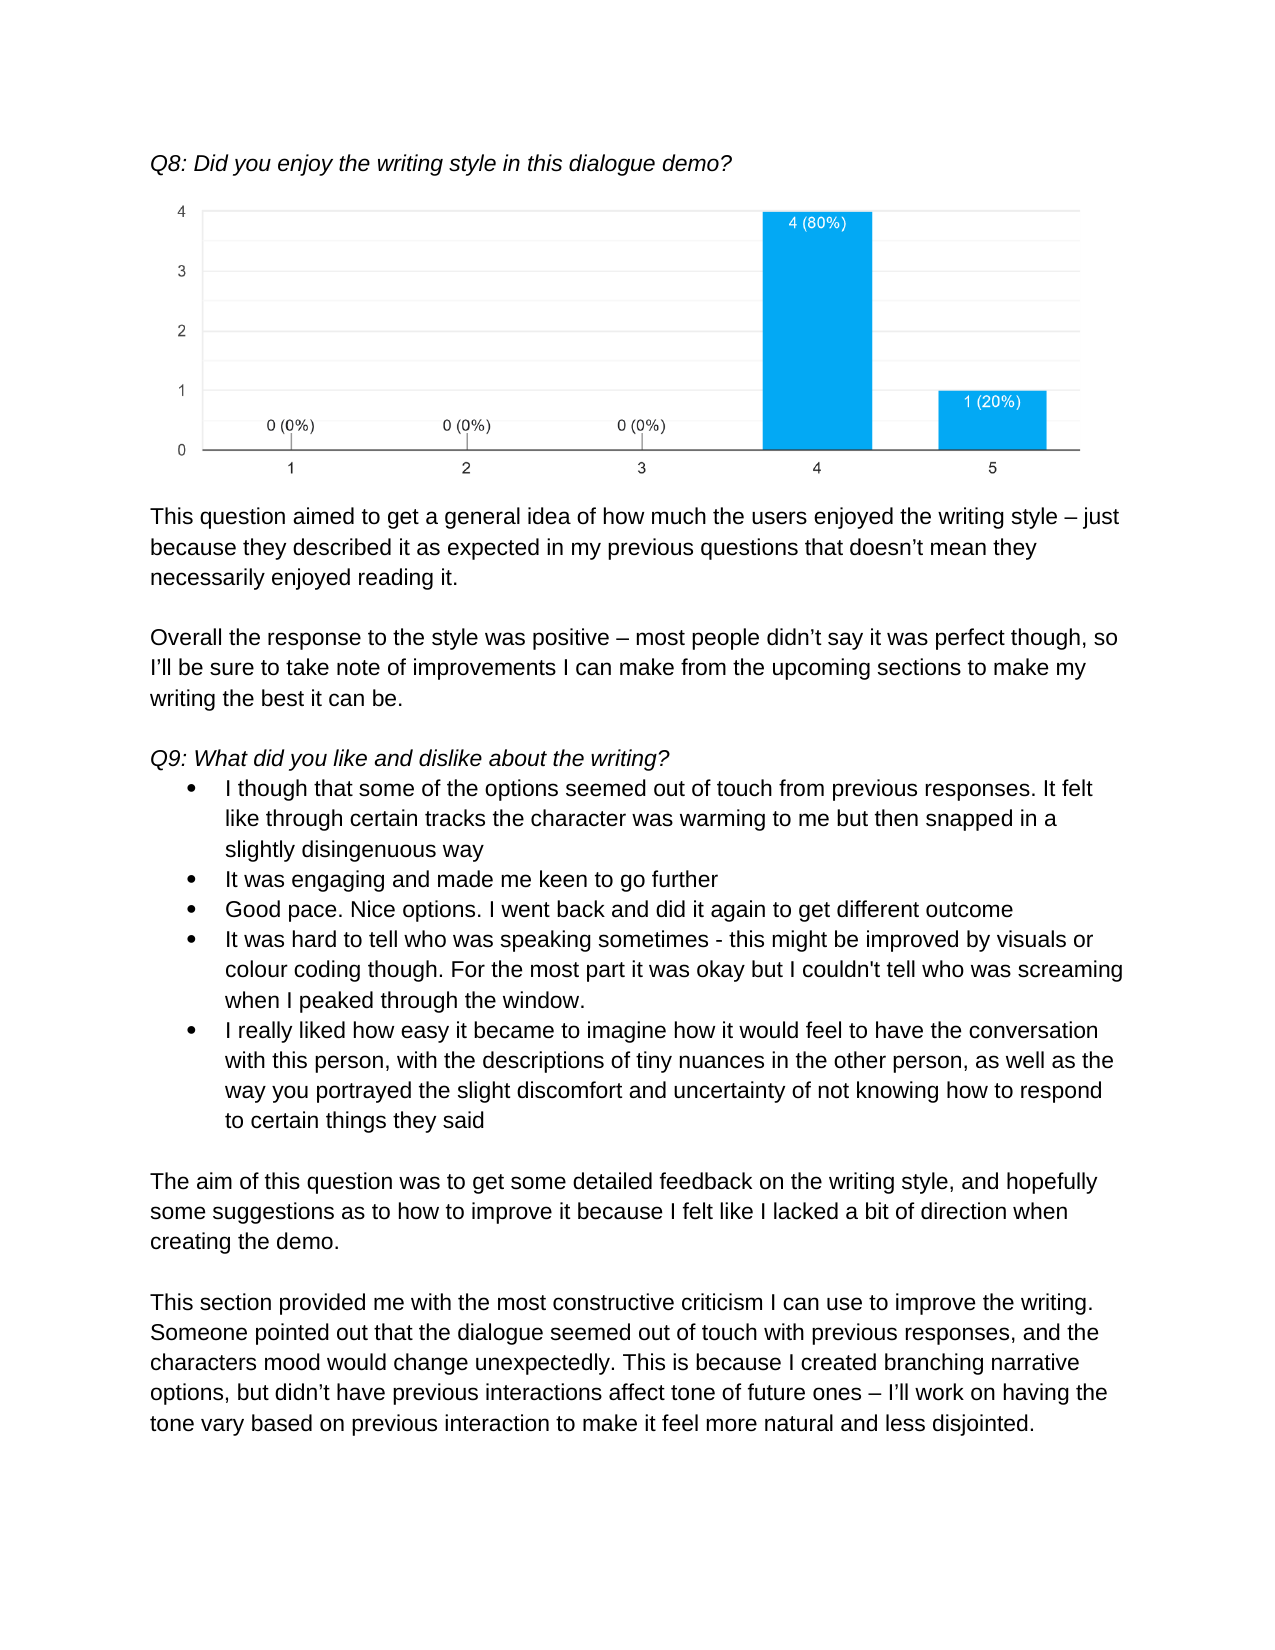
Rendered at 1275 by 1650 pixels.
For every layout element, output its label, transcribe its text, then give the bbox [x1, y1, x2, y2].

list It was hard to tell who was speaking sometimes - this might be improved by visuals or colour coding though. For the most part it was okay but I couldn't tell who was screaming when I peaked through the window. [187, 926, 1125, 1013]
list Good pace. Nice options. I went back and did it again to get different outcome [187, 896, 1125, 922]
picture [150, 180, 1081, 500]
list It was engaging and made me keen to go further [187, 866, 1125, 892]
text Q9: What did you like and dislike about the writing? [150, 745, 1125, 771]
text This question aimed to get a general idea of how much the users enjoyed the writing style – just because they described it as expected in my previous questions that doesn’t mean they necessarily enjoyed reading it. Overall the response to the style was positive – most people didn’t say it was perfect though, so I’ll be sure to take note of improvements I can make from the upcoming sections to make my writing the best it can be. [150, 503, 1125, 711]
list I though that some of the options seemed out of touch from previous responses. It felt like through certain tracks the character was warming to me but then snapped in a slightly disingenuous way [187, 775, 1125, 862]
text Q8: Did you enjoy the writing style in this dialogue demo? [150, 150, 1125, 176]
text This section provided me with the most constructive criticism I can use to improve the writing. [150, 1289, 1125, 1315]
list I really liked how easy it became to imagine how it would feel to have the conversation with this person, with the descriptions of tiny nuances in the other person, as well as the way you portrayed the slight discomfort and uncertainty of not knowing how to respond to certain things they said [187, 1017, 1125, 1134]
text Someone pointed out that the dialogue seemed out of touch with previous responses, and the characters mood would change unexpectedly. This is because I created branching narrative options, but didn’t have previous interactions affect tone of future ones – I’ll work on having the tone vary based on previous interaction to make it feel more natural and less disjointed. [150, 1319, 1125, 1436]
text The aim of this question was to get some detailed feedback on the writing style, and hopefully some suggestions as to how to improve it because I felt like I lacked a bit of direction when creating the demo. [150, 1168, 1125, 1255]
